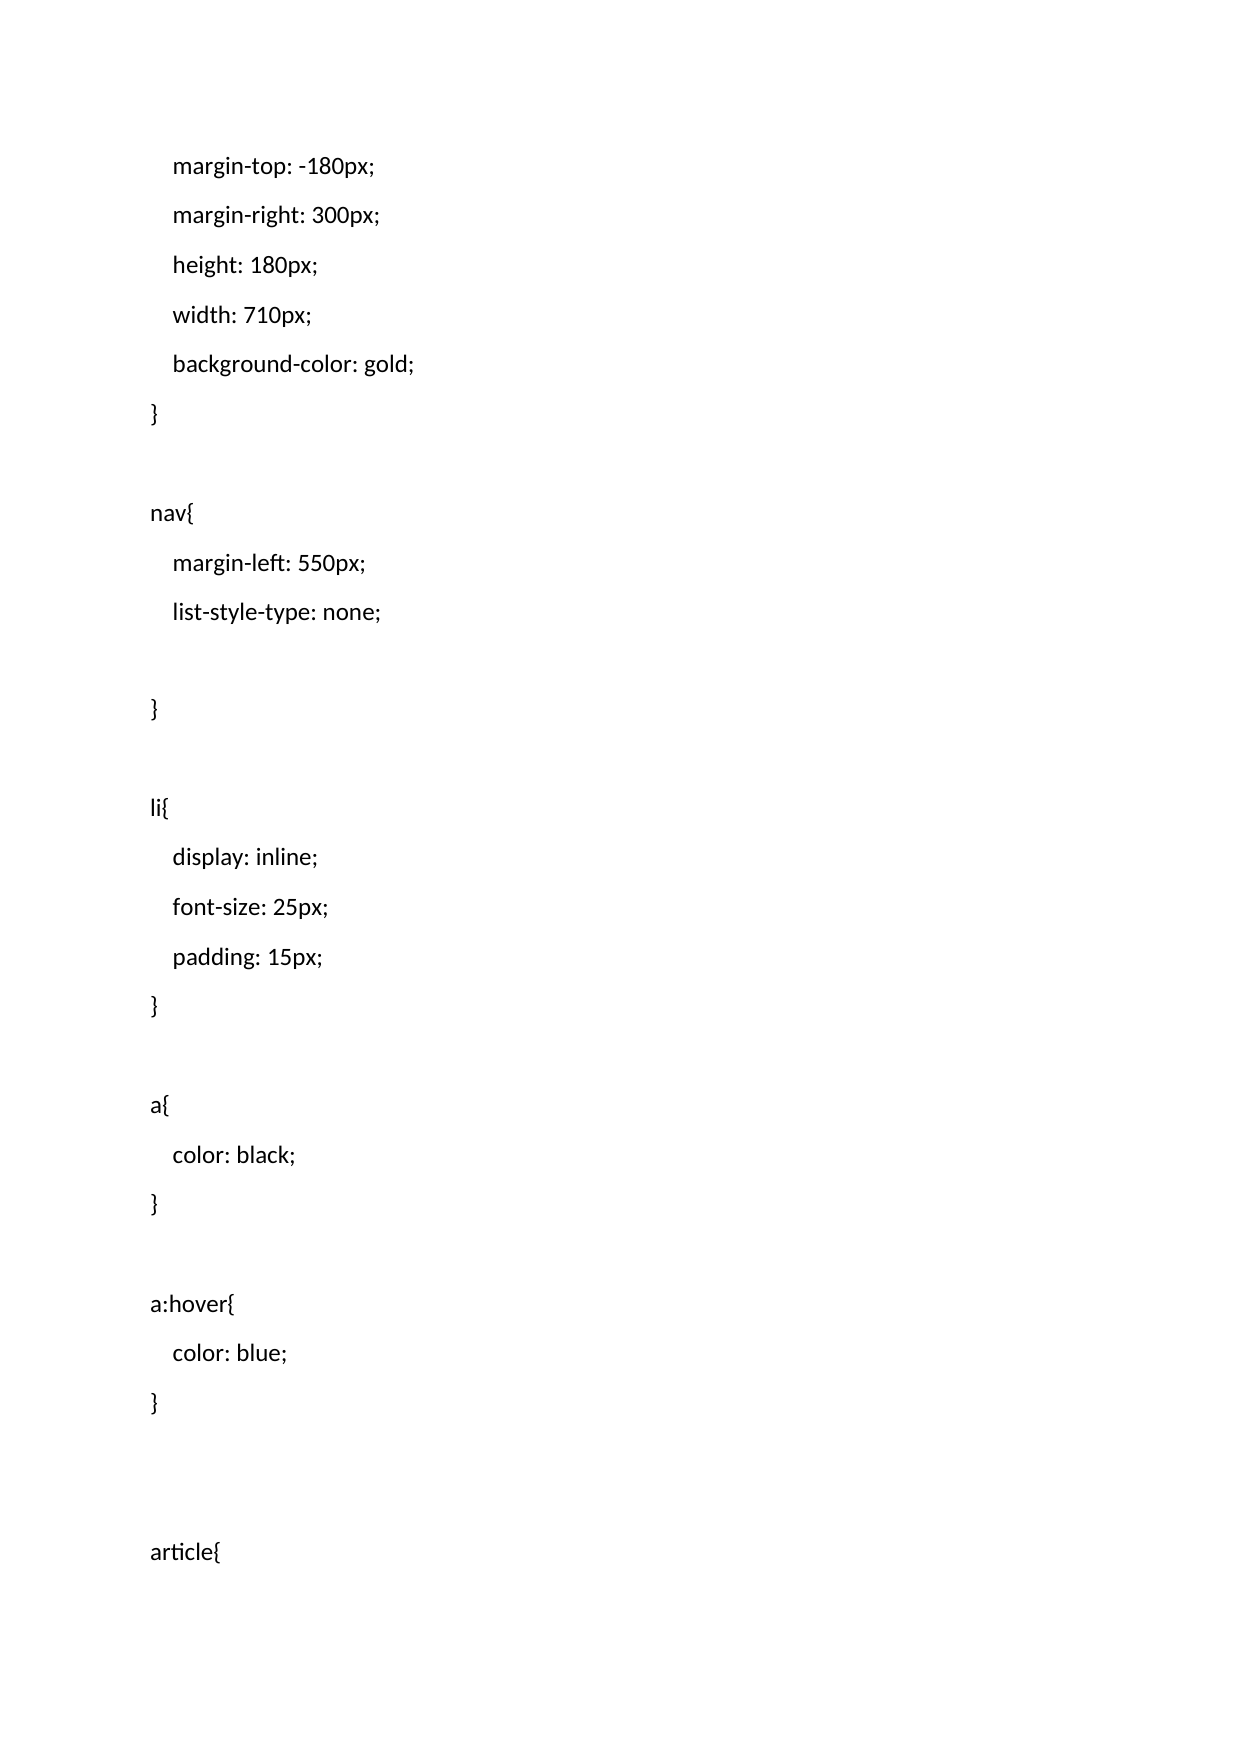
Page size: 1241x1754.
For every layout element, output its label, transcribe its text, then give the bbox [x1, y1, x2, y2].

text } [150, 990, 1090, 1021]
text } [150, 1387, 1090, 1417]
text margin-right: 300px; [150, 199, 1090, 230]
text nav{ [150, 497, 1090, 528]
text color: black; [150, 1139, 1090, 1169]
text } [150, 398, 1090, 428]
text display: inline; [150, 841, 1090, 872]
text a:hover{ [150, 1288, 1090, 1318]
text a{ [150, 1089, 1090, 1120]
text article{ [150, 1536, 1090, 1566]
text padding: 15px; [150, 941, 1090, 971]
text li{ [150, 792, 1090, 822]
text font-size: 25px; [150, 891, 1090, 922]
text } [150, 693, 1090, 723]
text width: 710px; [150, 299, 1090, 329]
text height: 180px; [150, 249, 1090, 280]
text margin-left: 550px; [150, 547, 1090, 577]
text background-color: gold; [150, 348, 1090, 379]
text list-style-type: none; [150, 596, 1090, 627]
text color: blue; [150, 1337, 1090, 1368]
text } [150, 1188, 1090, 1219]
text margin-top: -180px; [150, 150, 1090, 181]
